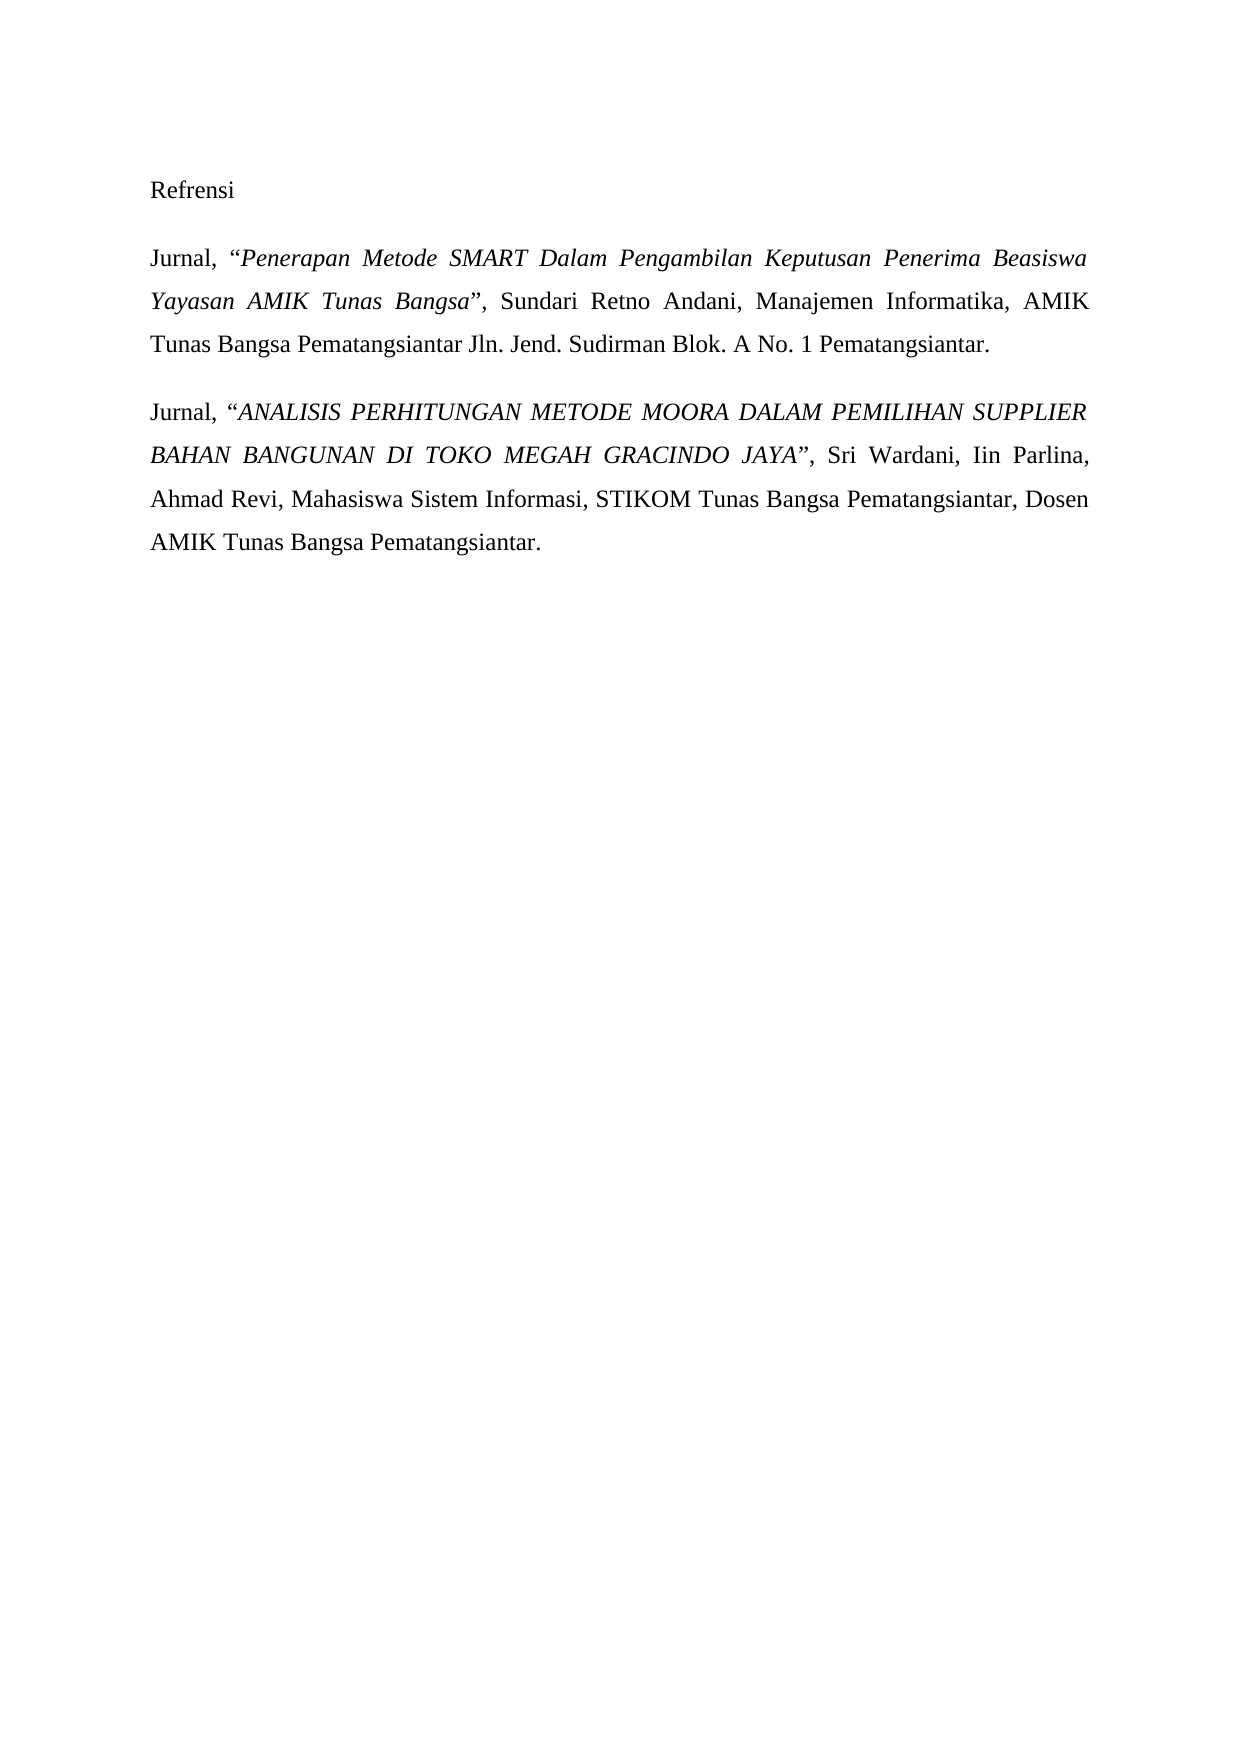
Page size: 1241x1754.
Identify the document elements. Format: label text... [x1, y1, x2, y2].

text Jurnal, “ANALISIS PERHITUNGAN METODE MOORA DALAM PEMILIHAN SUPPLIER BAHAN BANGUNAN DI TOKO MEGAH GRACINDO JAYA”, Sri Wardani, Iin Parlina, Ahmad Revi, Mahasiswa Sistem Informasi, STIKOM Tunas Bangsa Pematangsiantar, Dosen AMIK Tunas Bangsa Pematangsiantar. [150, 397, 1090, 556]
text Jurnal, “Penerapan Metode SMART Dalam Pengambilan Keputusan Penerima Beasiswa Yayasan AMIK Tunas Bangsa”, Sundari Retno Andani, Manajemen Informatika, AMIK Tunas Bangsa Pematangsiantar Jln. Jend. Sudirman Blok. A No. 1 Pematangsiantar. [150, 243, 1090, 358]
text Refrensi [150, 175, 1090, 204]
